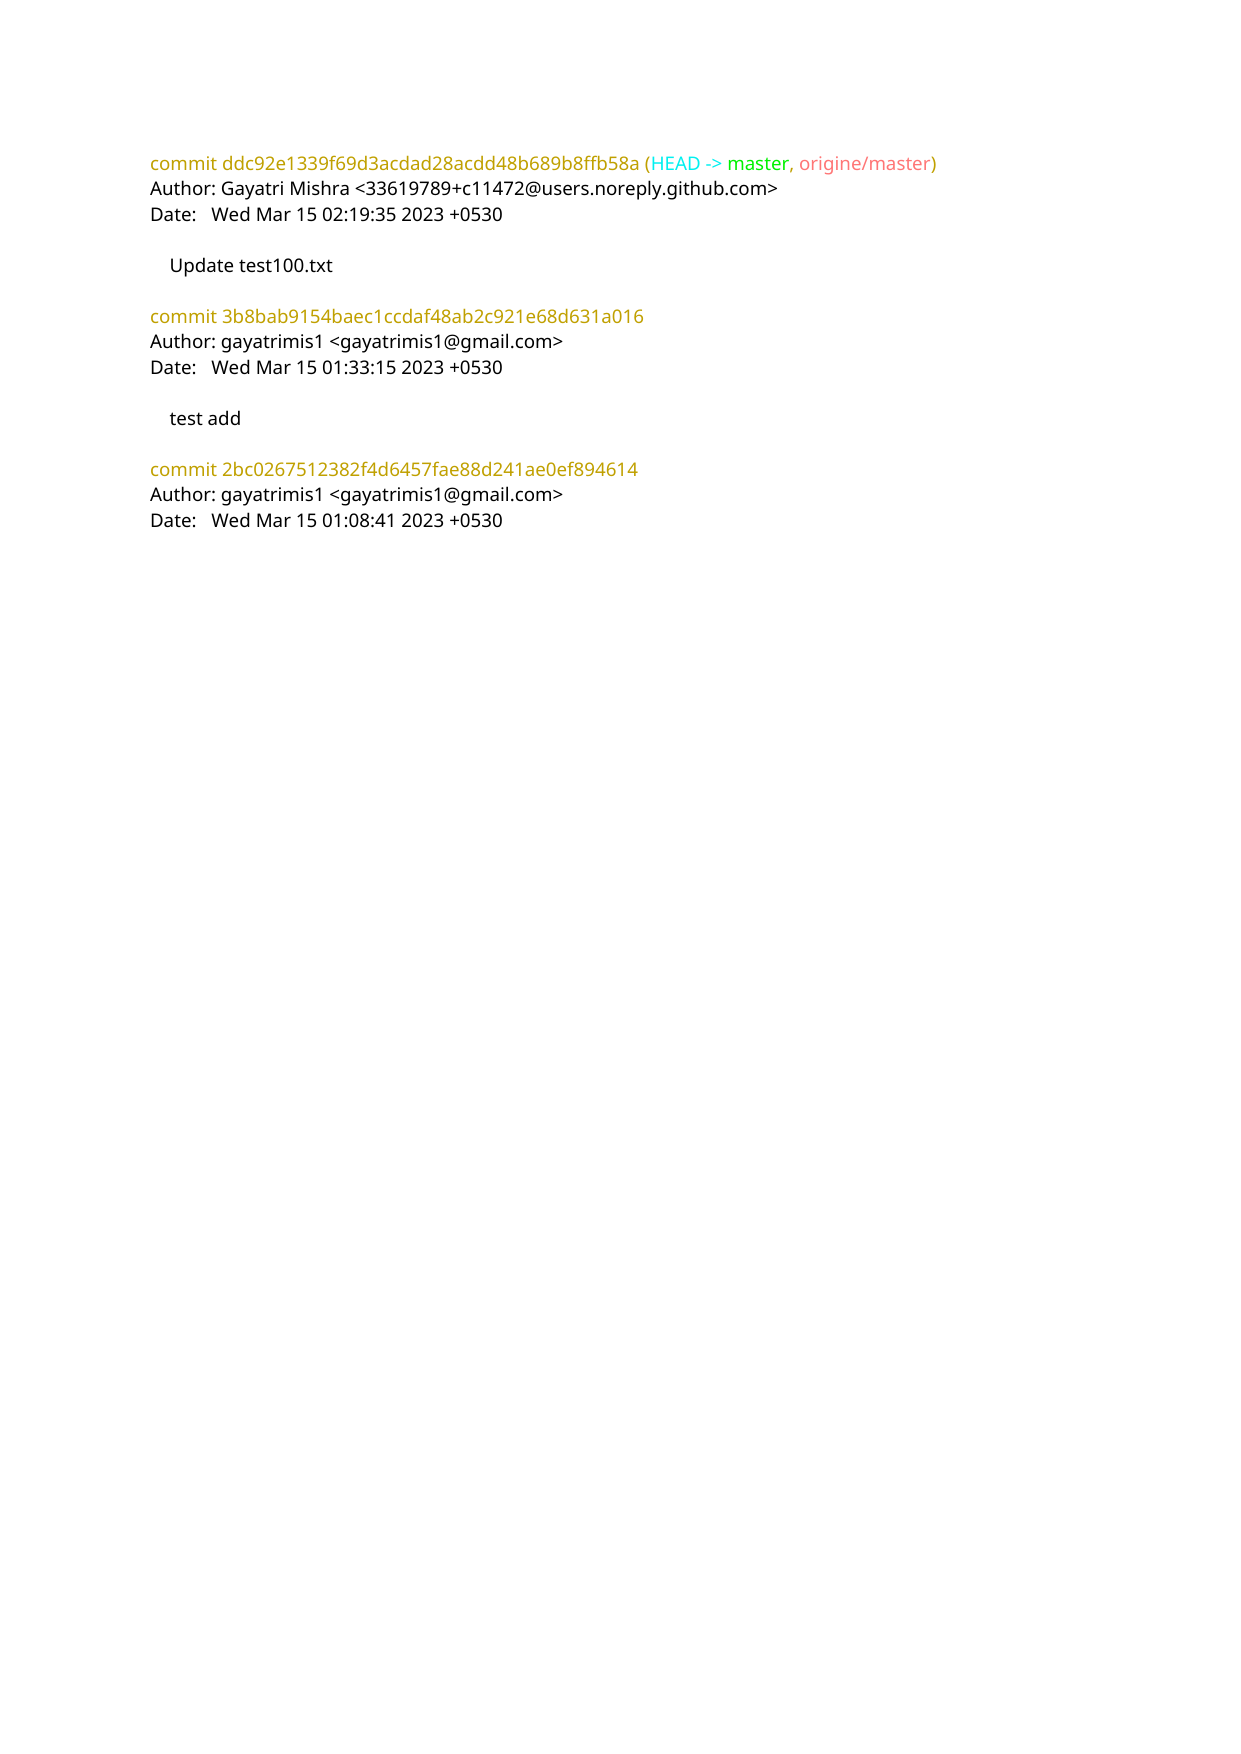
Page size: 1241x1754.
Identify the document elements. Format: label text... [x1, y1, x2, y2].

text Author: gayatrimis1 <gayatrimis1@gmail.com> [150, 329, 1090, 354]
text commit ddc92e1339f69d3acdad28acdd48b689b8ffb58a (HEAD -> master, origine/master) [150, 150, 1090, 176]
text Date: Wed Mar 15 01:33:15 2023 +0530 [150, 354, 1090, 380]
text Date: Wed Mar 15 02:19:35 2023 +0530 [150, 201, 1090, 227]
text commit 3b8bab9154baec1ccdaf48ab2c921e68d631a016 [150, 303, 1090, 329]
text Author: gayatrimis1 <gayatrimis1@gmail.com> [150, 482, 1090, 507]
text commit 2bc0267512382f4d6457fae88d241ae0ef894614 [150, 456, 1090, 482]
text test add [150, 405, 1090, 431]
text Author: Gayatri Mishra <33619789+c11472@users.noreply.github.com> [150, 176, 1090, 201]
text Date: Wed Mar 15 01:08:41 2023 +0530 [150, 507, 1090, 533]
text Update test100.txt [150, 252, 1090, 278]
